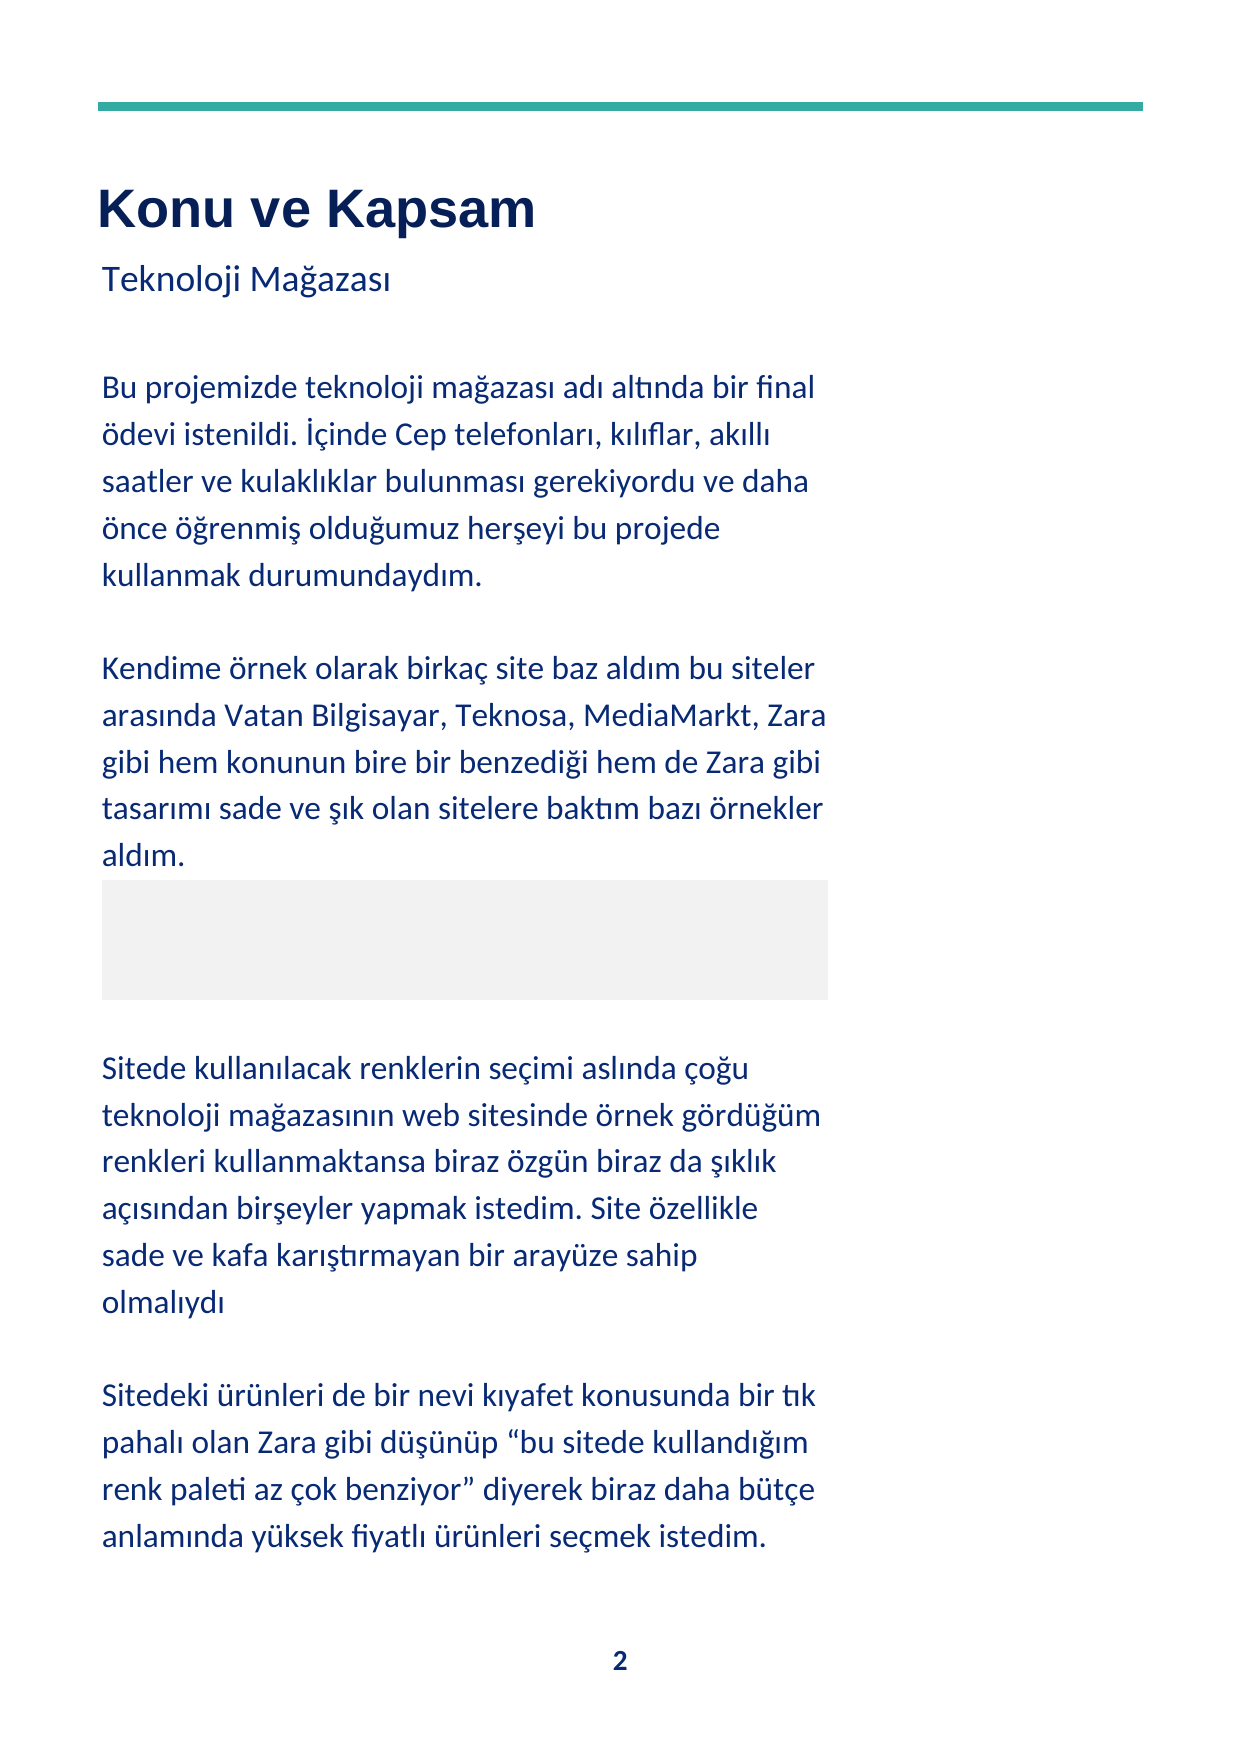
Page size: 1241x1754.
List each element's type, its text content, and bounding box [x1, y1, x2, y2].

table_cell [102, 1000, 828, 1608]
subtitle Konu ve Kapsam [97, 177, 1143, 239]
table_header Bu projemizde teknoloji mağazası adı altında bir final ödevi istenildi. İçinde Cep telefonları, kılıflar, akıllı saatler ve kulaklıklar bulunması gerekiyordu ve daha önce öğrenmiş olduğumuz herşeyi bu projede kullanmak durumundaydım. Kendime örnek olarak birkaç site baz aldım bu siteler arasında Vatan Bilgisayar, Teknosa, MediaMarkt, Zara gibi hem konunun bire bir benzediği hem de Zara gibi tasarımı sade ve şık olan sitelere baktım bazı örnekler aldım. [102, 255, 828, 880]
table_cell [102, 880, 828, 1000]
